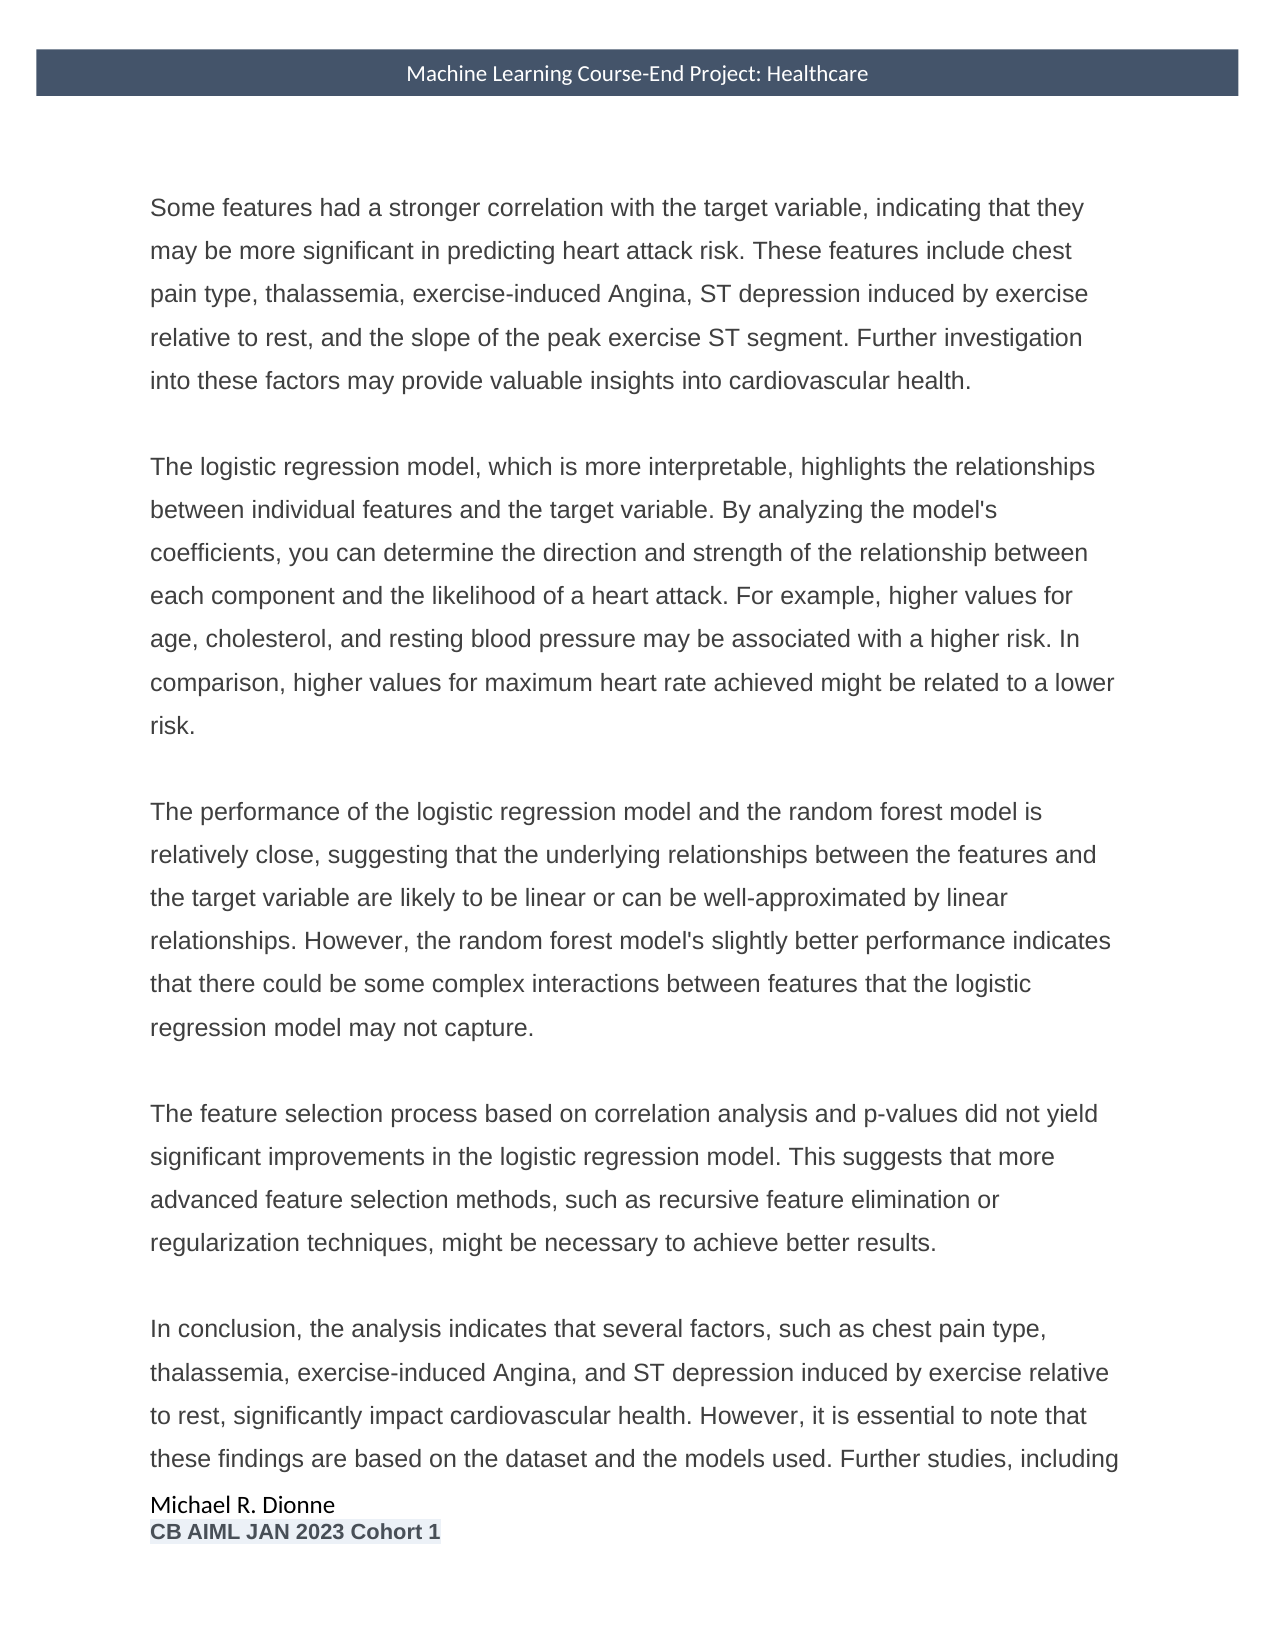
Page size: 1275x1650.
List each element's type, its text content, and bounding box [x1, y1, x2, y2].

text The feature selection process based on correlation analysis and p-values did not yield significant improvements in the logistic regression model. This suggests that more advanced feature selection methods, such as recursive feature elimination or regularization techniques, might be necessary to achieve better results. [150, 1099, 1125, 1257]
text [150, 1314, 1125, 1472]
text The performance of the logistic regression model and the random forest model is relatively close, suggesting that the underlying relationships between the features and the target variable are likely to be linear or can be well-approximated by linear relationships. However, the random forest model's slightly better performance indicates that there could be some complex interactions between features that the logistic regression model may not capture. [150, 797, 1125, 1041]
text The logistic regression model, which is more interpretable, highlights the relationships between individual features and the target variable. By analyzing the model's coefficients, you can determine the direction and strength of the relationship between each component and the likelihood of a heart attack. For example, higher values for age, cholesterol, and resting blood pressure may be associated with a higher risk. In comparison, higher values for maximum heart rate achieved might be related to a lower risk. [150, 452, 1125, 739]
text Some features had a stronger correlation with the target variable, indicating that they may be more significant in predicting heart attack risk. These features include chest pain type, thalassemia, exercise-induced Angina, ST depression induced by exercise relative to rest, and the slope of the peak exercise ST segment. Further investigation into these factors may provide valuable insights into cardiovascular health. [150, 193, 1125, 394]
